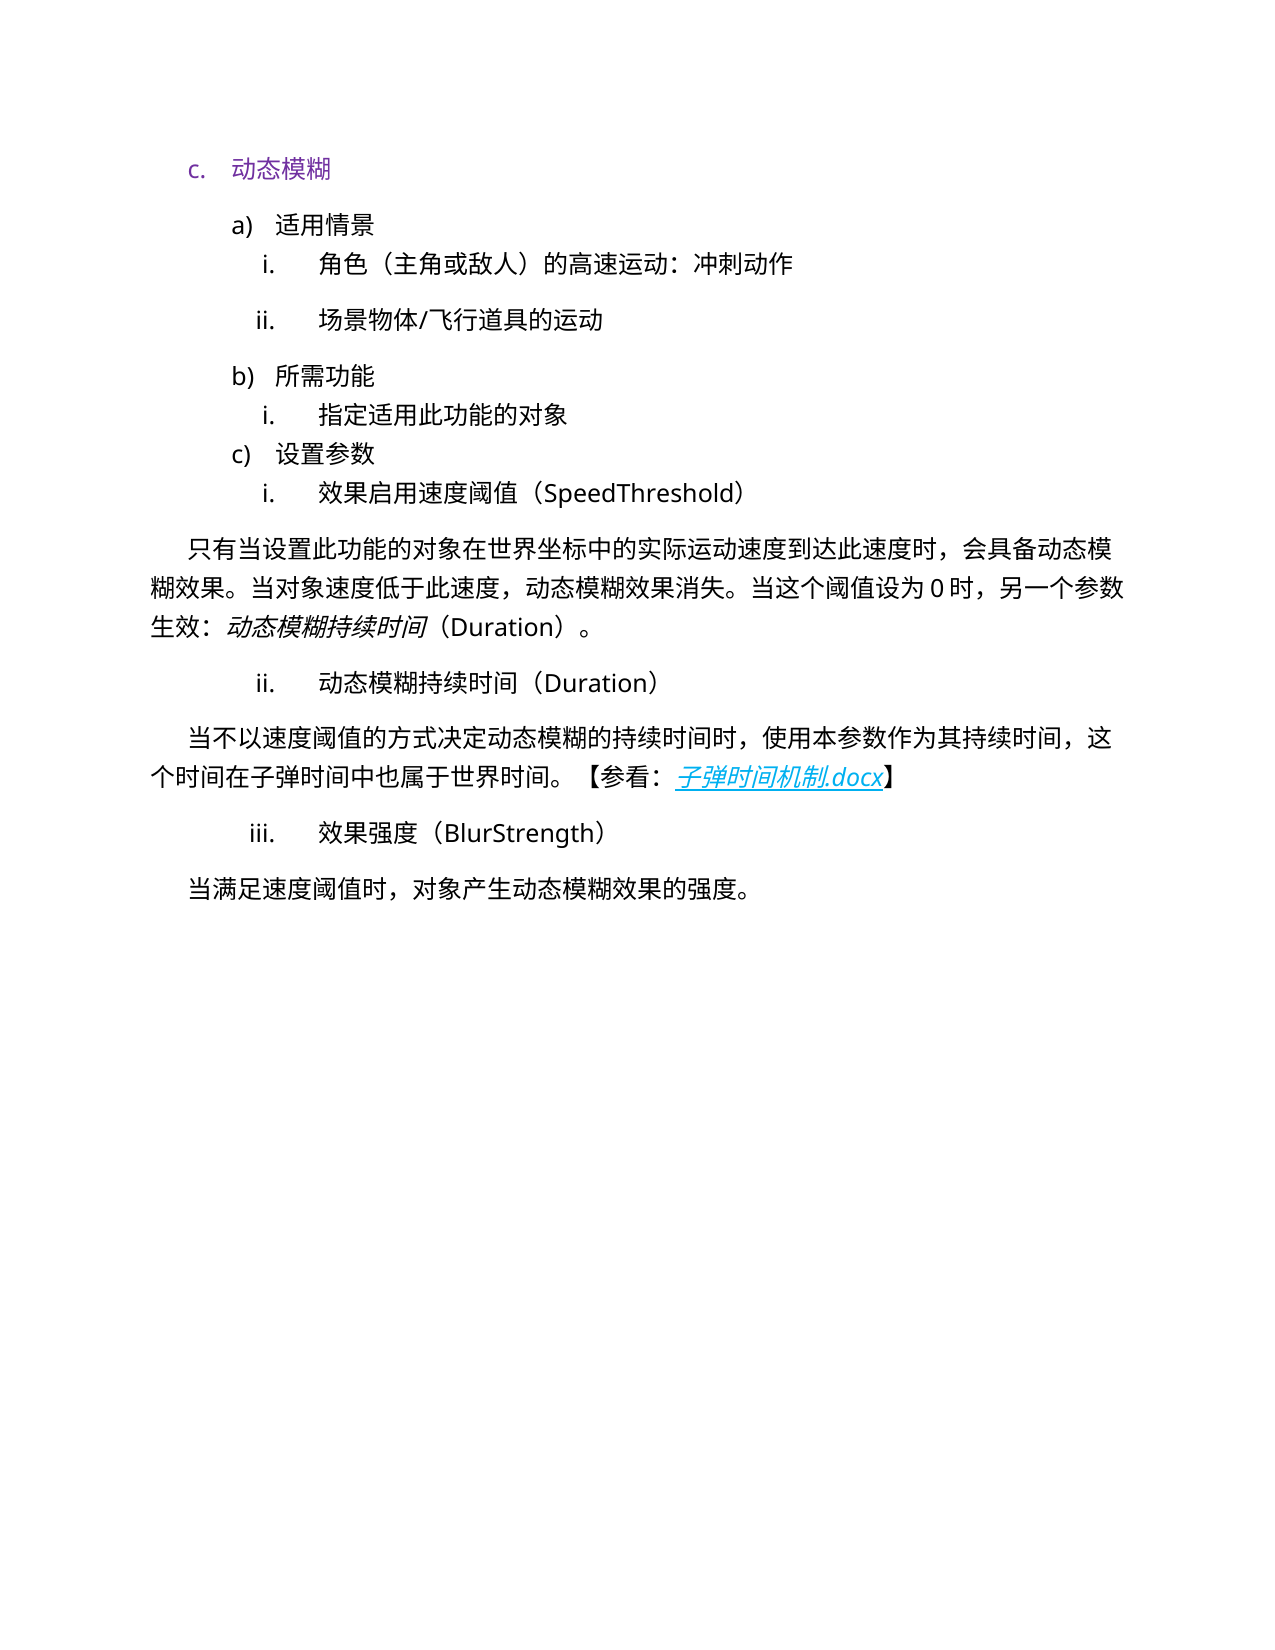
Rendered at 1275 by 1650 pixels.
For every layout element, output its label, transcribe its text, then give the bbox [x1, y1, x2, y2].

subtitle 适用情景 [231, 206, 1125, 242]
subtitle 角色（主角或敌人）的高速运动：冲刺动作 [275, 245, 1125, 281]
subtitle 设置参数 [231, 434, 1125, 471]
list 场景物体/飞行道具的运动 [275, 301, 1125, 337]
subtitle 动态模糊持续时间（Duration） [275, 663, 1125, 699]
subtitle 指定适用此功能的对象 [275, 395, 1125, 432]
subtitle 效果启用速度阈值（SpeedThreshold） [275, 473, 1125, 510]
subtitle 所需功能 [231, 356, 1125, 392]
text 只有当设置此功能的对象在世界坐标中的实际运动速度到达此速度时，会具备动态模糊效果。当对象速度低于此速度，动态模糊效果消失。当这个阈值设为0时，另一个参数生效：动态模糊持续时间（Duration）。 [150, 529, 1125, 643]
list 效果强度（BlurStrength） [275, 813, 1125, 850]
subtitle 动态模糊 [187, 150, 1125, 186]
text 当满足速度阈值时，对象产生动态模糊效果的强度。 [150, 869, 1125, 906]
text 当不以速度阈值的方式决定动态模糊的持续时间时，使用本参数作为其持续时间，这个时间在子弹时间中也属于世界时间。【参看：子弹时间机制.docx】 [150, 719, 1125, 794]
